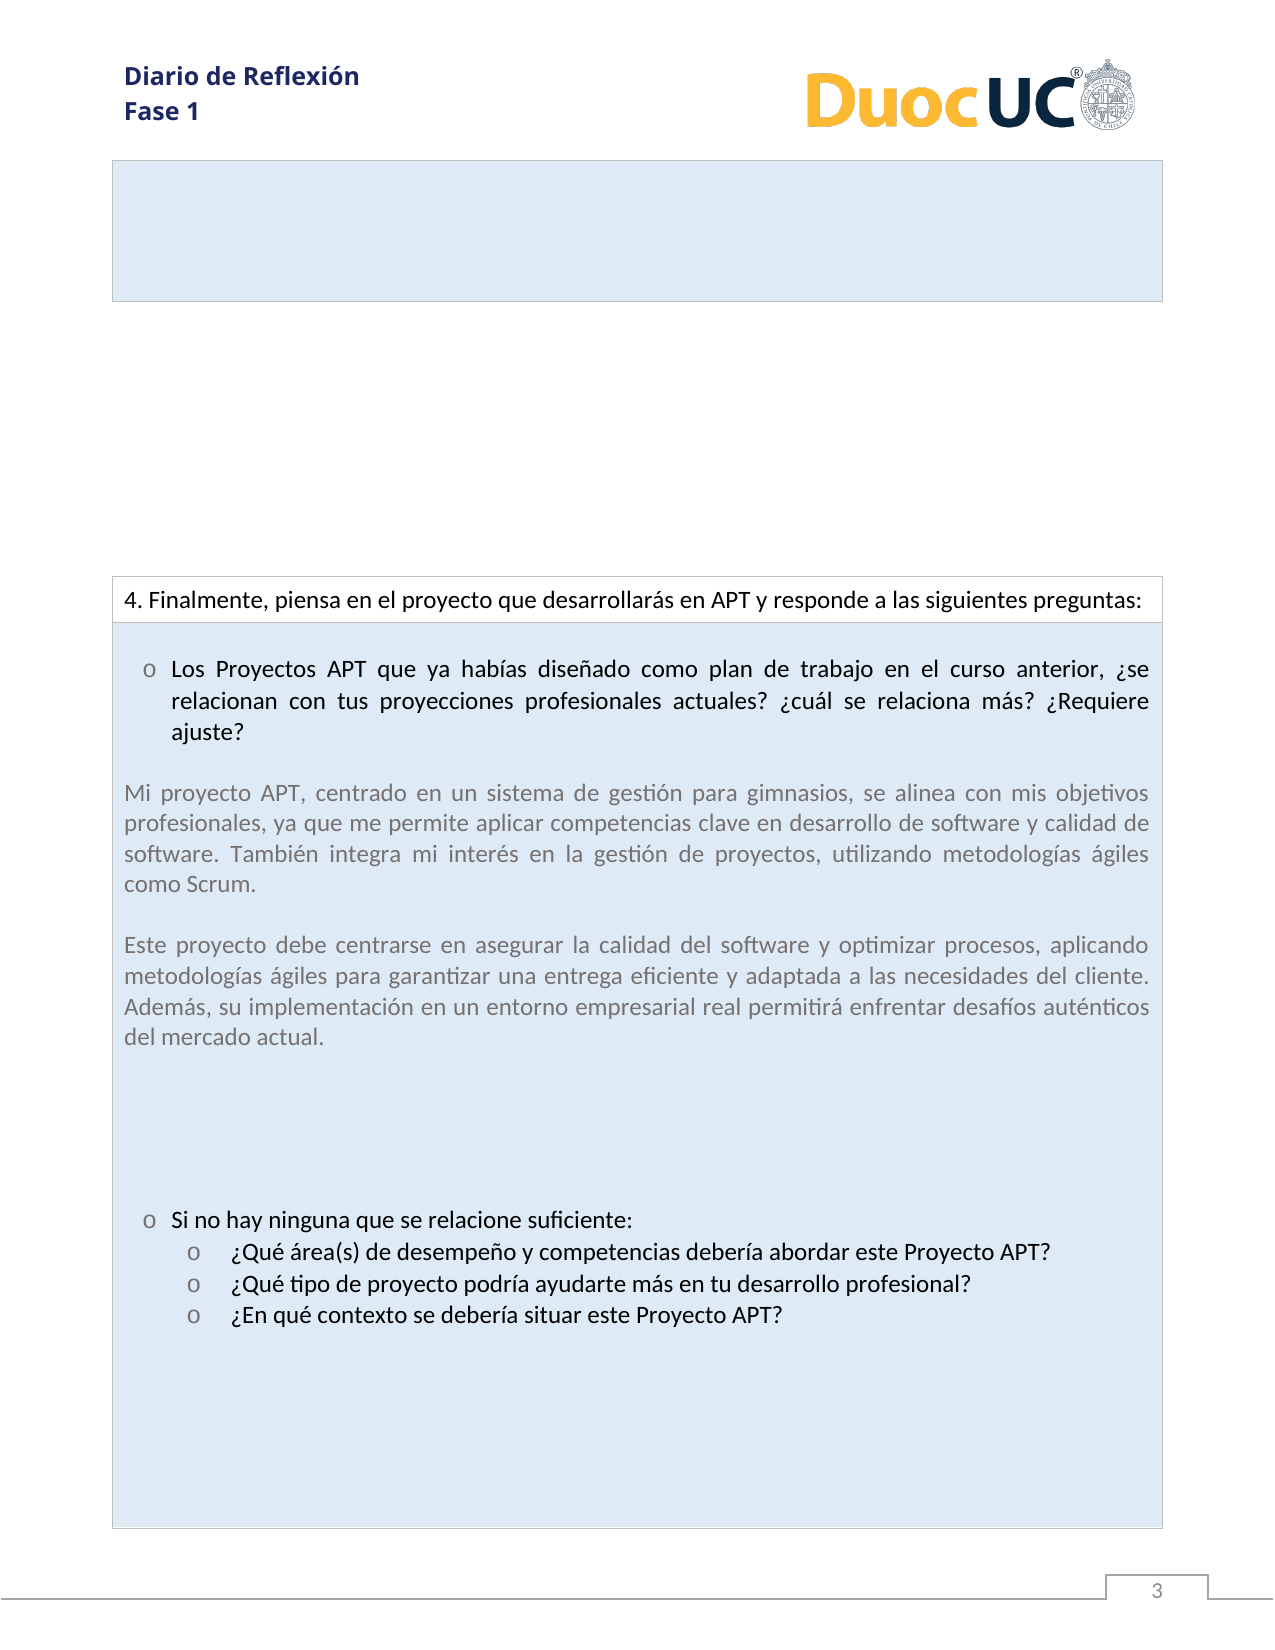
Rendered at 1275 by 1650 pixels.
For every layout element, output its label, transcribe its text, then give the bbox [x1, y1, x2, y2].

table_header 4. Finalmente, piensa en el proyecto que desarrollarás en APT y responde a las siguientes preguntas: [113, 577, 1162, 622]
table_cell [113, 623, 1162, 1527]
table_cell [113, 161, 1162, 301]
picture [807, 59, 1135, 130]
